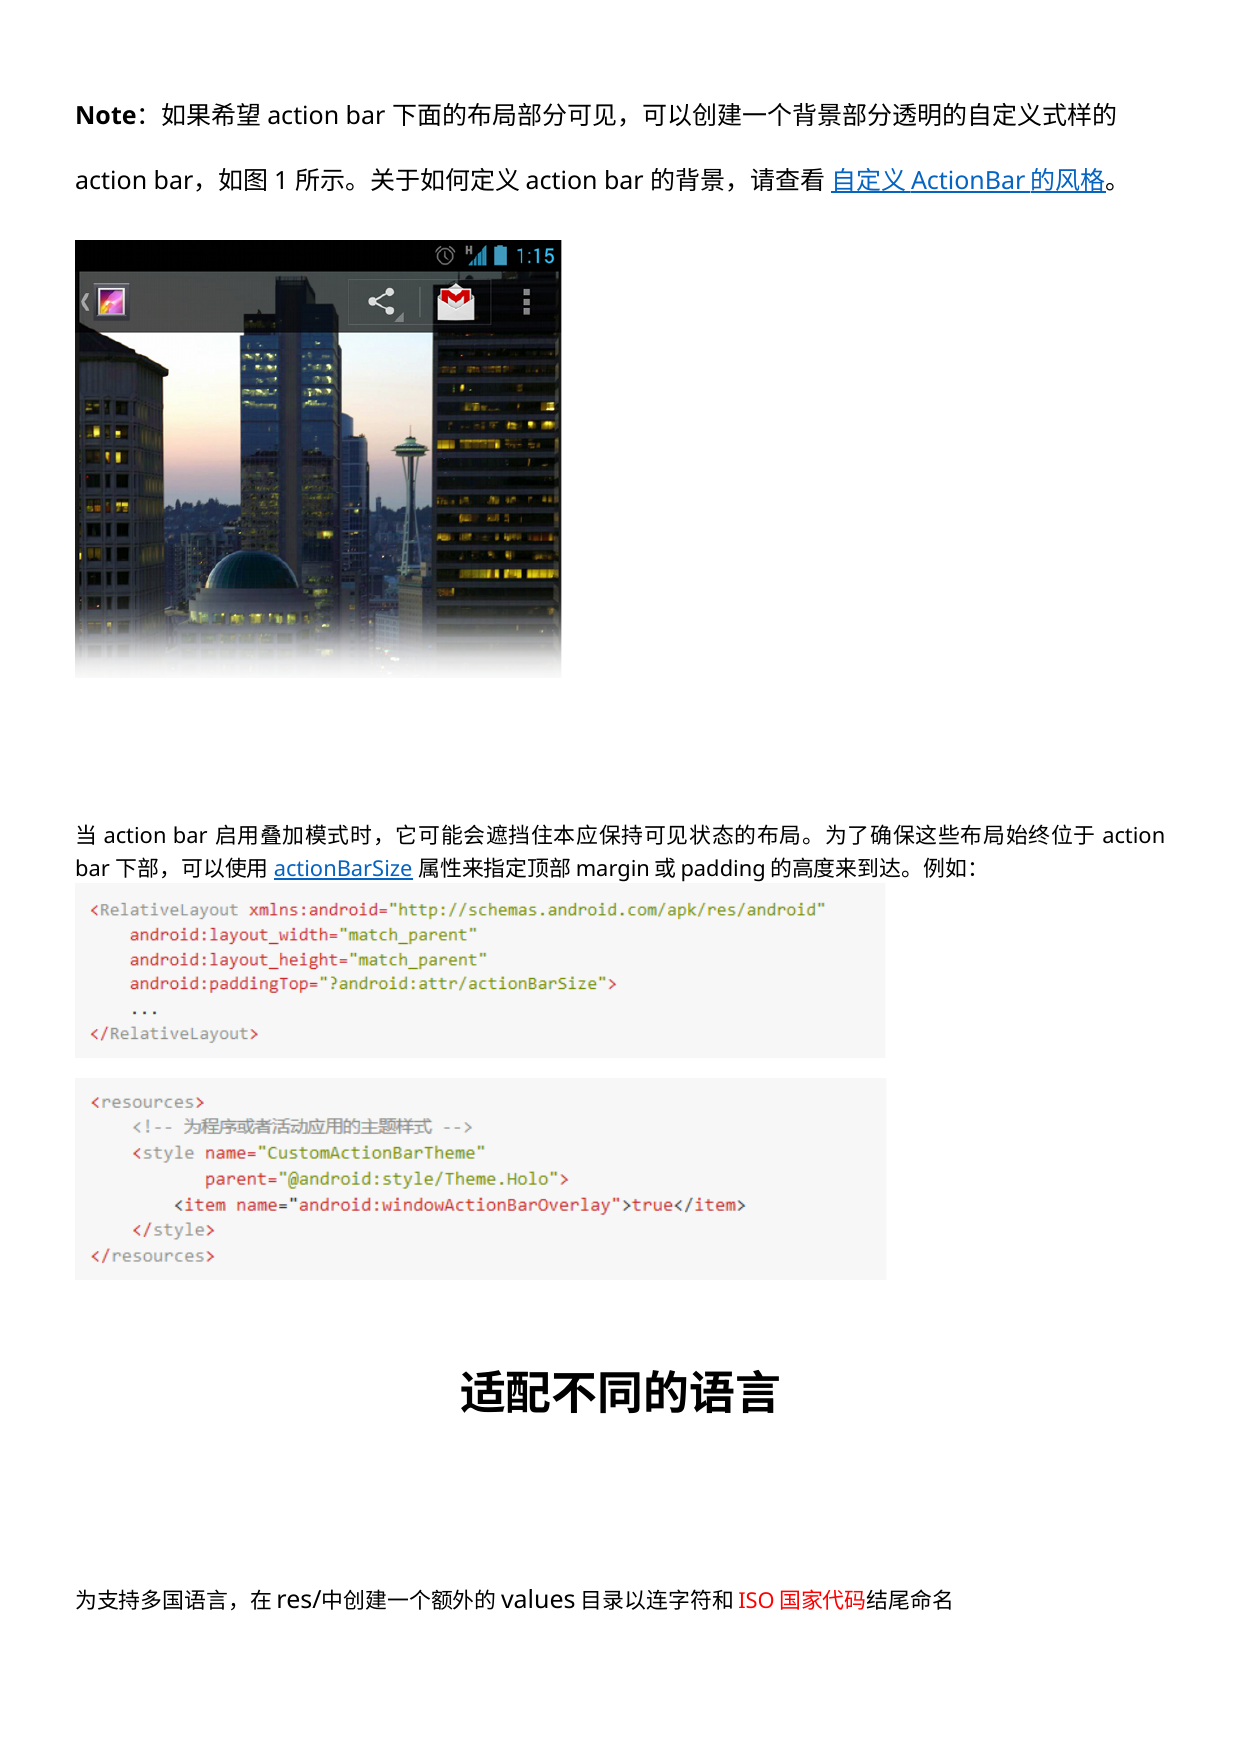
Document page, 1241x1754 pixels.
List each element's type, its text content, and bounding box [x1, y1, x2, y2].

picture [75, 883, 886, 1058]
picture [75, 1078, 887, 1280]
text Note：如果希望 action bar 下面的布局部分可见，可以创建一个背景部分透明的自定义式样的 action bar，如图 1 所示。关于如何定义 action bar 的背景，请查看 自定义ActionBar的风格。 [75, 81, 1165, 211]
text 当 action bar 启用叠加模式时，它可能会遮挡住本应保持可见状态的布局。为了确保这些布局始终位于 action bar 下部，可以使用 actionBarSize 属性来指定顶部margin或padding的高度来到达。例如： [75, 818, 1165, 883]
picture [75, 240, 562, 678]
text 为支持多国语言，在res/中创建一个额外的values目录以连字符和ISO国家代码结尾命名 [75, 1567, 1165, 1632]
subtitle 适配不同的语言 [75, 1341, 1165, 1439]
